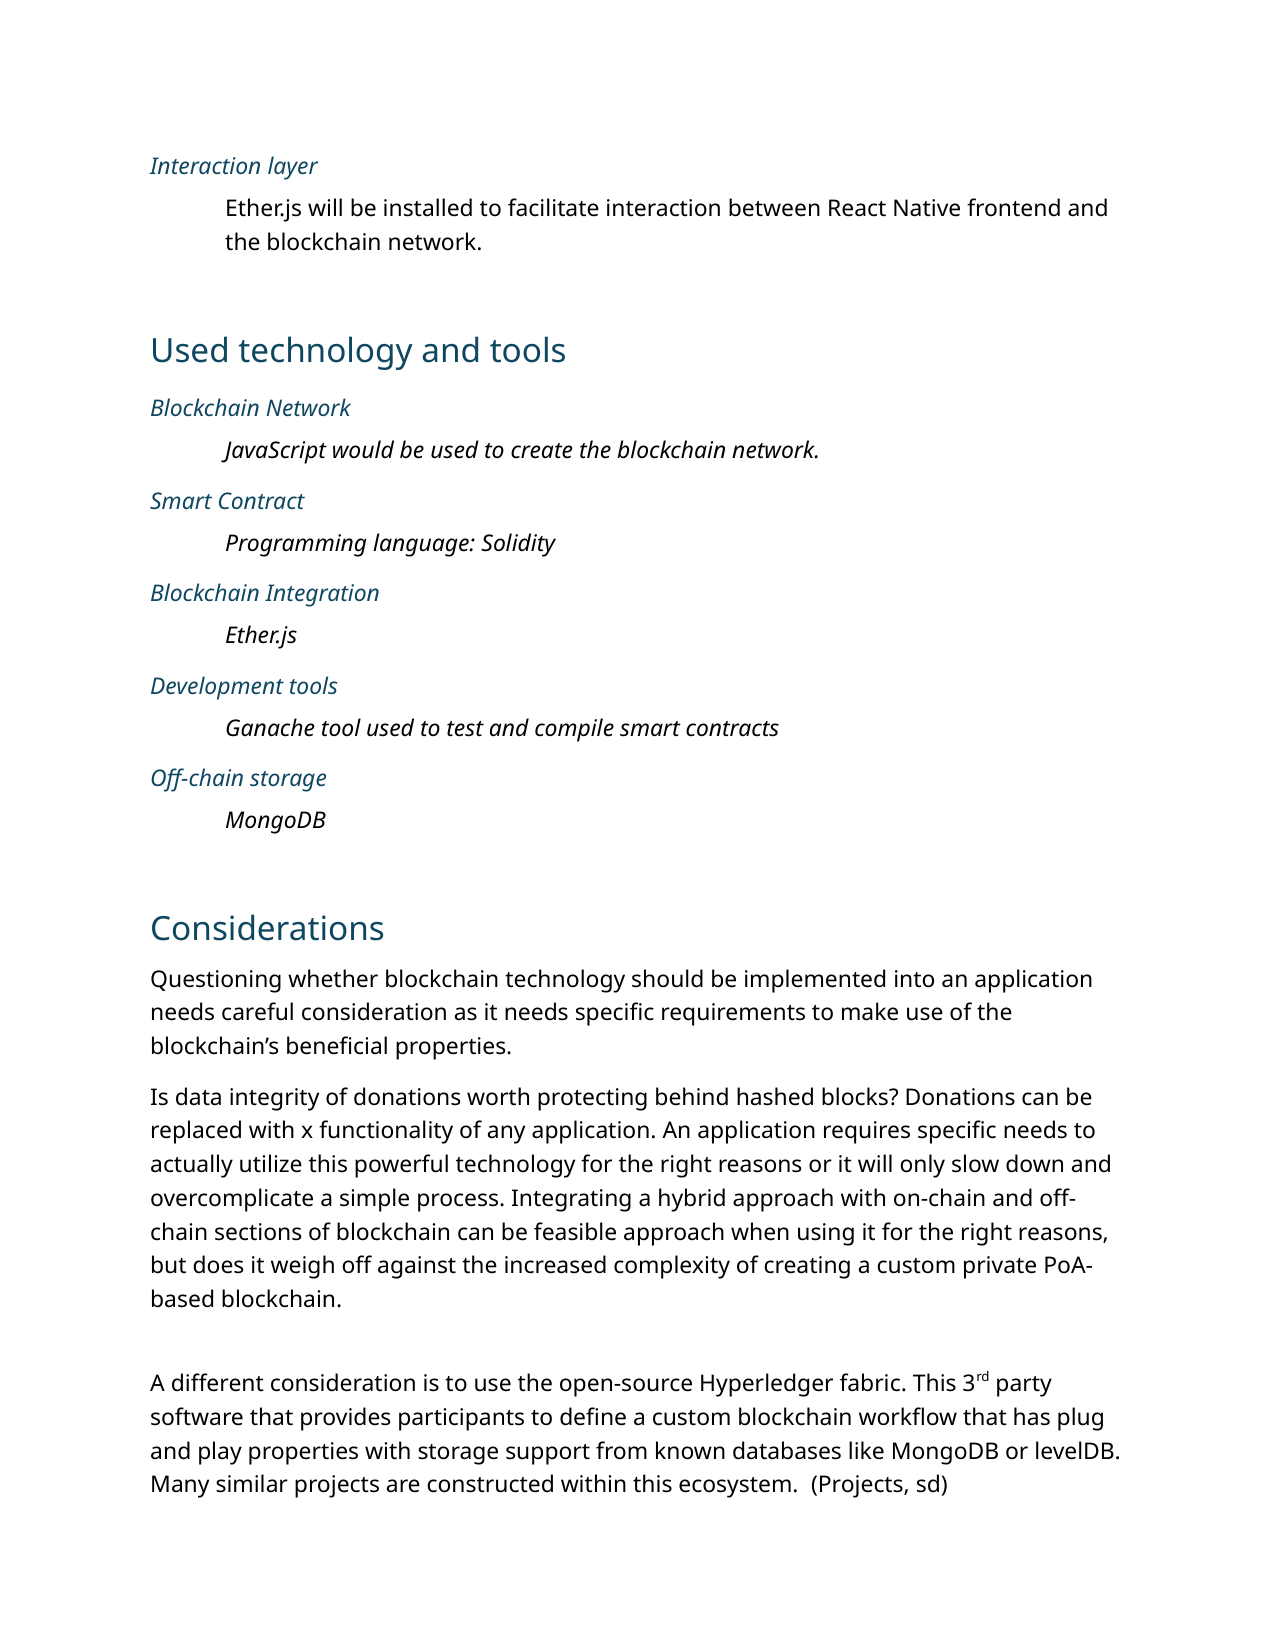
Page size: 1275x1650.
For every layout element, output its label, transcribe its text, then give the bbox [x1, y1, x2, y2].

subtitle Smart Contract [150, 485, 1125, 516]
text Programming language: Solidity [150, 527, 1125, 558]
subtitle Blockchain Network [150, 392, 1125, 423]
text Ether.js will be installed to facilitate interaction between React Native frontend and the blockchain network. [225, 192, 1125, 257]
subtitle Development tools [150, 670, 1125, 701]
subtitle Off-chain storage [150, 762, 1125, 793]
text JavaScript would be used to create the blockchain network. [150, 434, 1125, 466]
text Questioning whether blockchain technology should be implemented into an application needs careful consideration as it needs specific requirements to make use of the blockchain’s beneficial properties. [150, 962, 1125, 1061]
subtitle Interaction layer [150, 150, 1125, 181]
text MongoDB [150, 804, 1125, 836]
text Is data integrity of donations worth protecting behind hashed blocks? Donations can be replaced with x functionality of any application. An application requires specific needs to actually utilize this powerful technology for the right reasons or it will only slow down and overcomplicate a simple process. Integrating a hybrid approach with on-chain and off-chain sections of blockchain can be feasible approach when using it for the right reasons, but does it weigh off against the increased complexity of creating a custom private PoA-based blockchain. [150, 1080, 1125, 1348]
subtitle Blockchain Integration [150, 577, 1125, 608]
text Ether.js [150, 619, 1125, 651]
text Ganache tool used to test and compile smart contracts [150, 712, 1125, 743]
subtitle Considerations [150, 905, 1125, 951]
subtitle Used technology and tools [150, 327, 1125, 372]
text A different consideration is to use the open-source Hyperledger fabric. This 3rd party software that provides participants to define a custom blockchain workflow that has plug and play properties with storage support from known databases like MongoDB or levelDB. Many similar projects are constructed within this ecosystem. [150, 1367, 1125, 1499]
